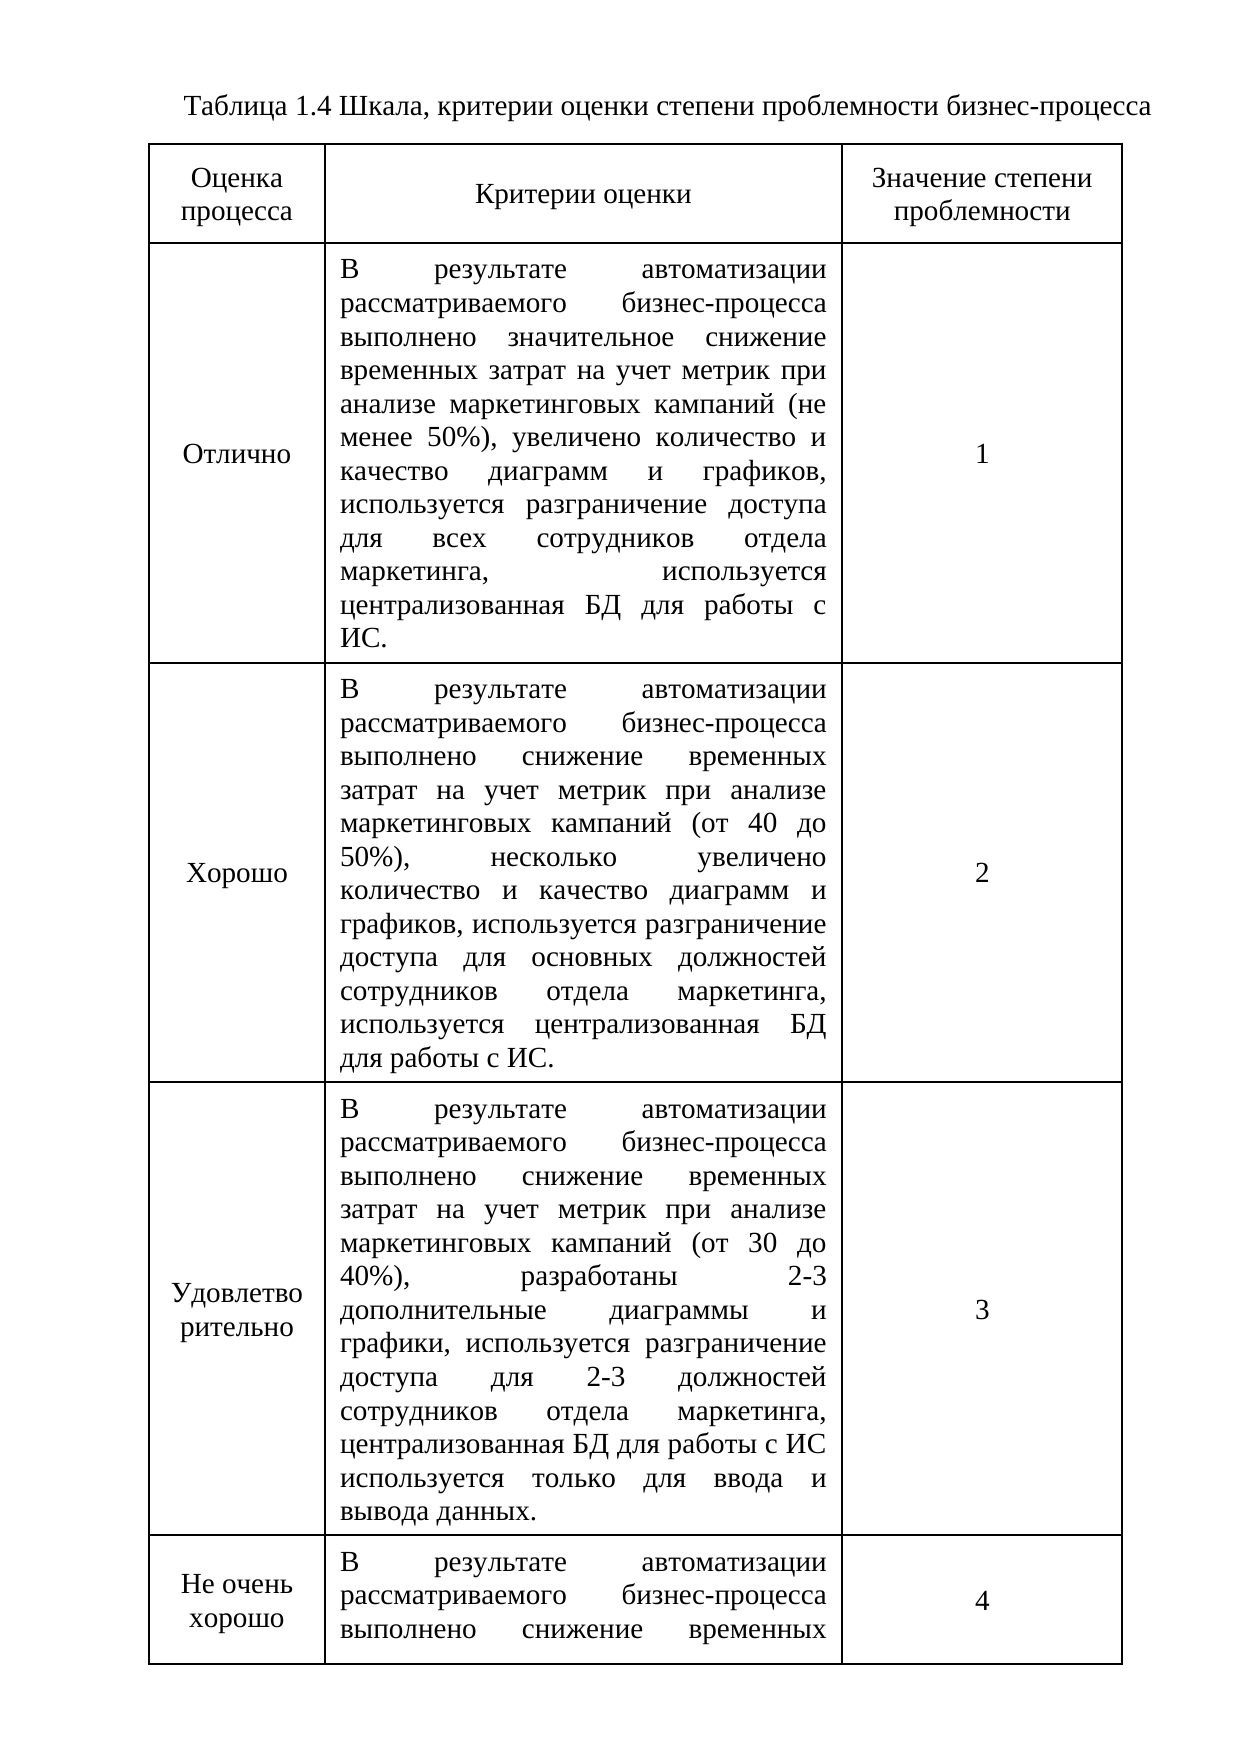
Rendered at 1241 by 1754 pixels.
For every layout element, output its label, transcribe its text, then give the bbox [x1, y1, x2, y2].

table_header Критерии оценки [326, 145, 841, 242]
table_cell Хорошо [150, 664, 324, 1081]
table_cell Удовлетворительно [150, 1083, 324, 1534]
table_cell Не очень хорошо [150, 1536, 324, 1663]
table_cell 4 [843, 1536, 1121, 1663]
table_cell В результате автоматизации рассматриваемого бизнес-процесса выполнено снижение временных затрат на учет метрик при анализе маркетинговых кампаний (от 30 до 40%), разработаны 2-3 дополнительные диаграммы и графики, используется разграничение доступа для 2-3 должностей сотрудников отдела маркетинга, централизованная БД для работы с ИС используется только для ввода и вывода данных. [326, 1083, 841, 1534]
table_cell Отлично [150, 244, 324, 662]
table_cell 1 [843, 244, 1121, 662]
table_cell 2 [843, 664, 1121, 1081]
table_header Оценка процесса [150, 145, 324, 242]
text Таблица 1.4 Шкала, критерии оценки степени проблемности бизнес-процесса [148, 88, 1152, 122]
table_header Значение степени проблемности [843, 145, 1121, 242]
table_cell В результате автоматизации рассматриваемого бизнес-процесса выполнено значительное снижение временных затрат на учет метрик при анализе маркетинговых кампаний (не менее 50%), увеличено количество и качество диаграмм и графиков, используется разграничение доступа для всех сотрудников отдела маркетинга, используется централизованная БД для работы с ИС. [326, 244, 841, 662]
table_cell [326, 1536, 841, 1663]
table_cell В результате автоматизации рассматриваемого бизнес-процесса выполнено снижение временных затрат на учет метрик при анализе маркетинговых кампаний (от 40 до 50%), несколько увеличено количество и качество диаграмм и графиков, используется разграничение доступа для основных должностей сотрудников отдела маркетинга, используется централизованная БД для работы с ИС. [326, 664, 841, 1081]
table_cell 3 [843, 1083, 1121, 1534]
